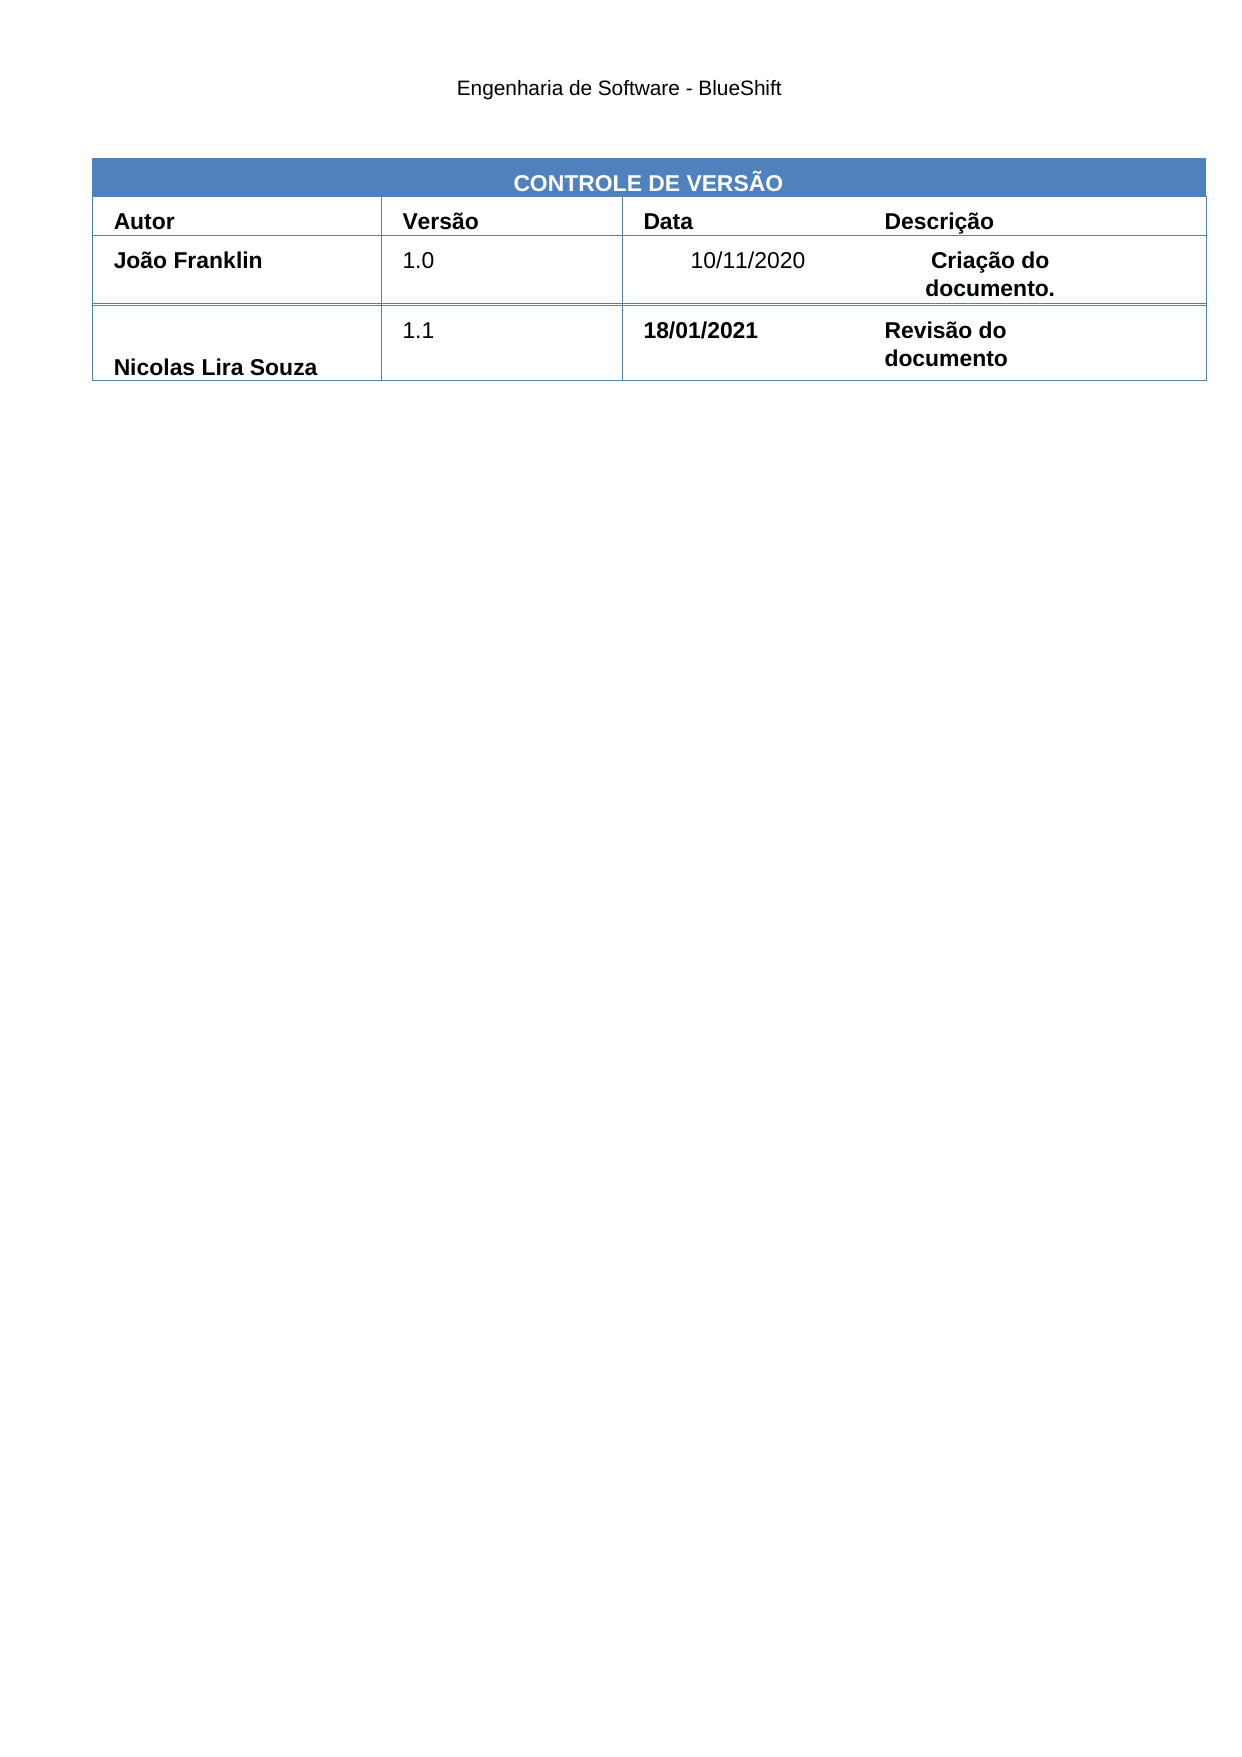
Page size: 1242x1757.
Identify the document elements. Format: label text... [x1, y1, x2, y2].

table_cell Descrição [863, 197, 1206, 234]
table_cell 1.1 [382, 306, 622, 380]
table_cell João Franklin [93, 236, 381, 302]
table_cell 1.0 [382, 236, 622, 302]
table_cell Autor [93, 197, 381, 234]
table_cell Versão [382, 197, 622, 234]
table_cell 18/01/2021 [623, 306, 863, 380]
table_cell Revisão do documento [863, 306, 1206, 380]
table_header CONTROLE DE VERSÃO [93, 159, 1206, 196]
table_cell Data [623, 197, 863, 234]
table_cell 10/11/2020 [623, 236, 863, 302]
table_cell Nicolas Lira Souza [93, 306, 381, 380]
table_cell Criação do documento. [863, 236, 1206, 302]
